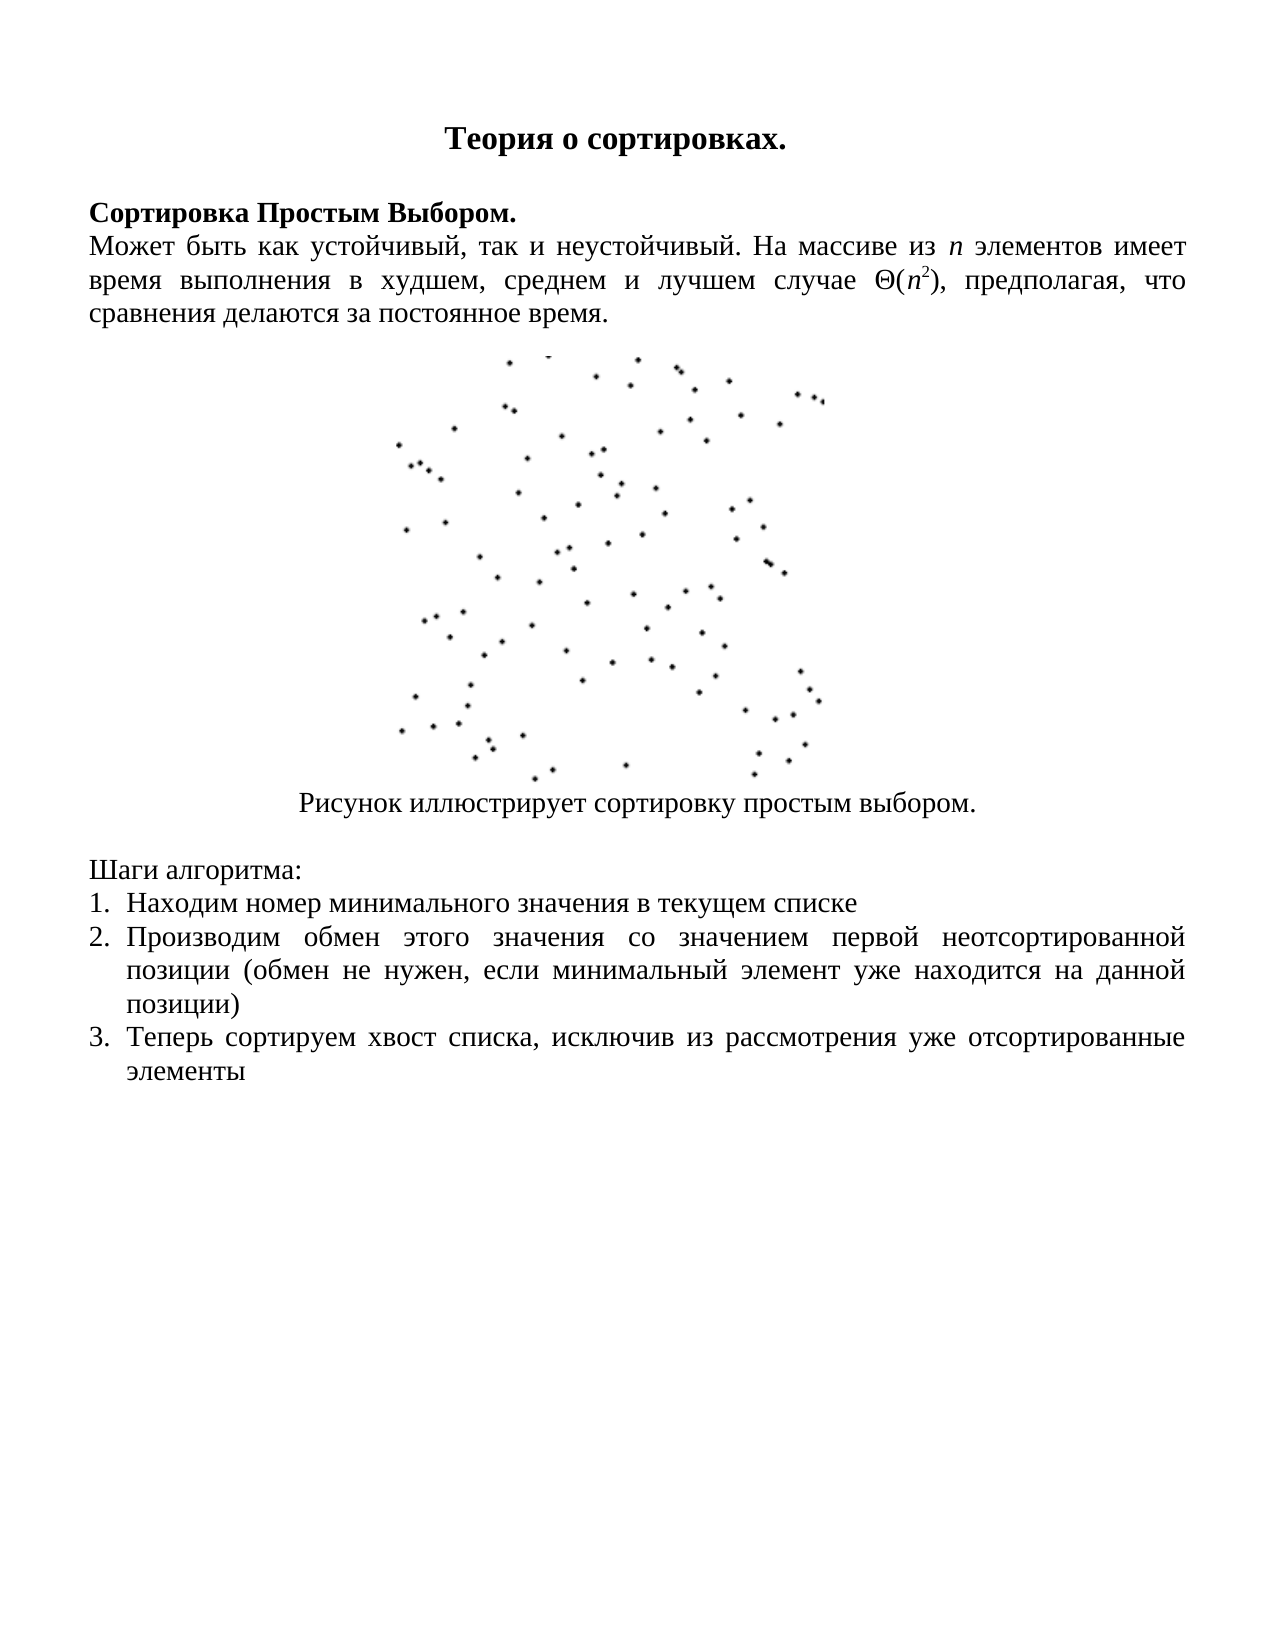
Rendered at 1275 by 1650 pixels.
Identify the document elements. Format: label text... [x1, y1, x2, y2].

text Теория о сортировках. [44, 118, 1186, 156]
text Может быть как устойчивый, так и неустойчивый. На массиве из n элементов имеет время выполнения в худшем, среднем и лучшем случае Θ(n2), предполагая, что сравнения делаются за постоянное время. [88, 228, 1186, 329]
list Теперь сортируем хвост списка, исключив из рассмотрения уже отсортированные элементы [88, 1019, 1186, 1087]
list Производим обмен этого значения со значением первой неотсортированной позиции (обмен не нужен, если минимальный элемент уже находится на данной позиции) [88, 919, 1186, 1019]
picture [396, 356, 825, 785]
text Шаги алгоритма: [88, 852, 1186, 885]
list Находим номер минимального значения в текущем списке [88, 885, 1186, 919]
text Сортировка Простым Выбором. [88, 195, 1186, 228]
